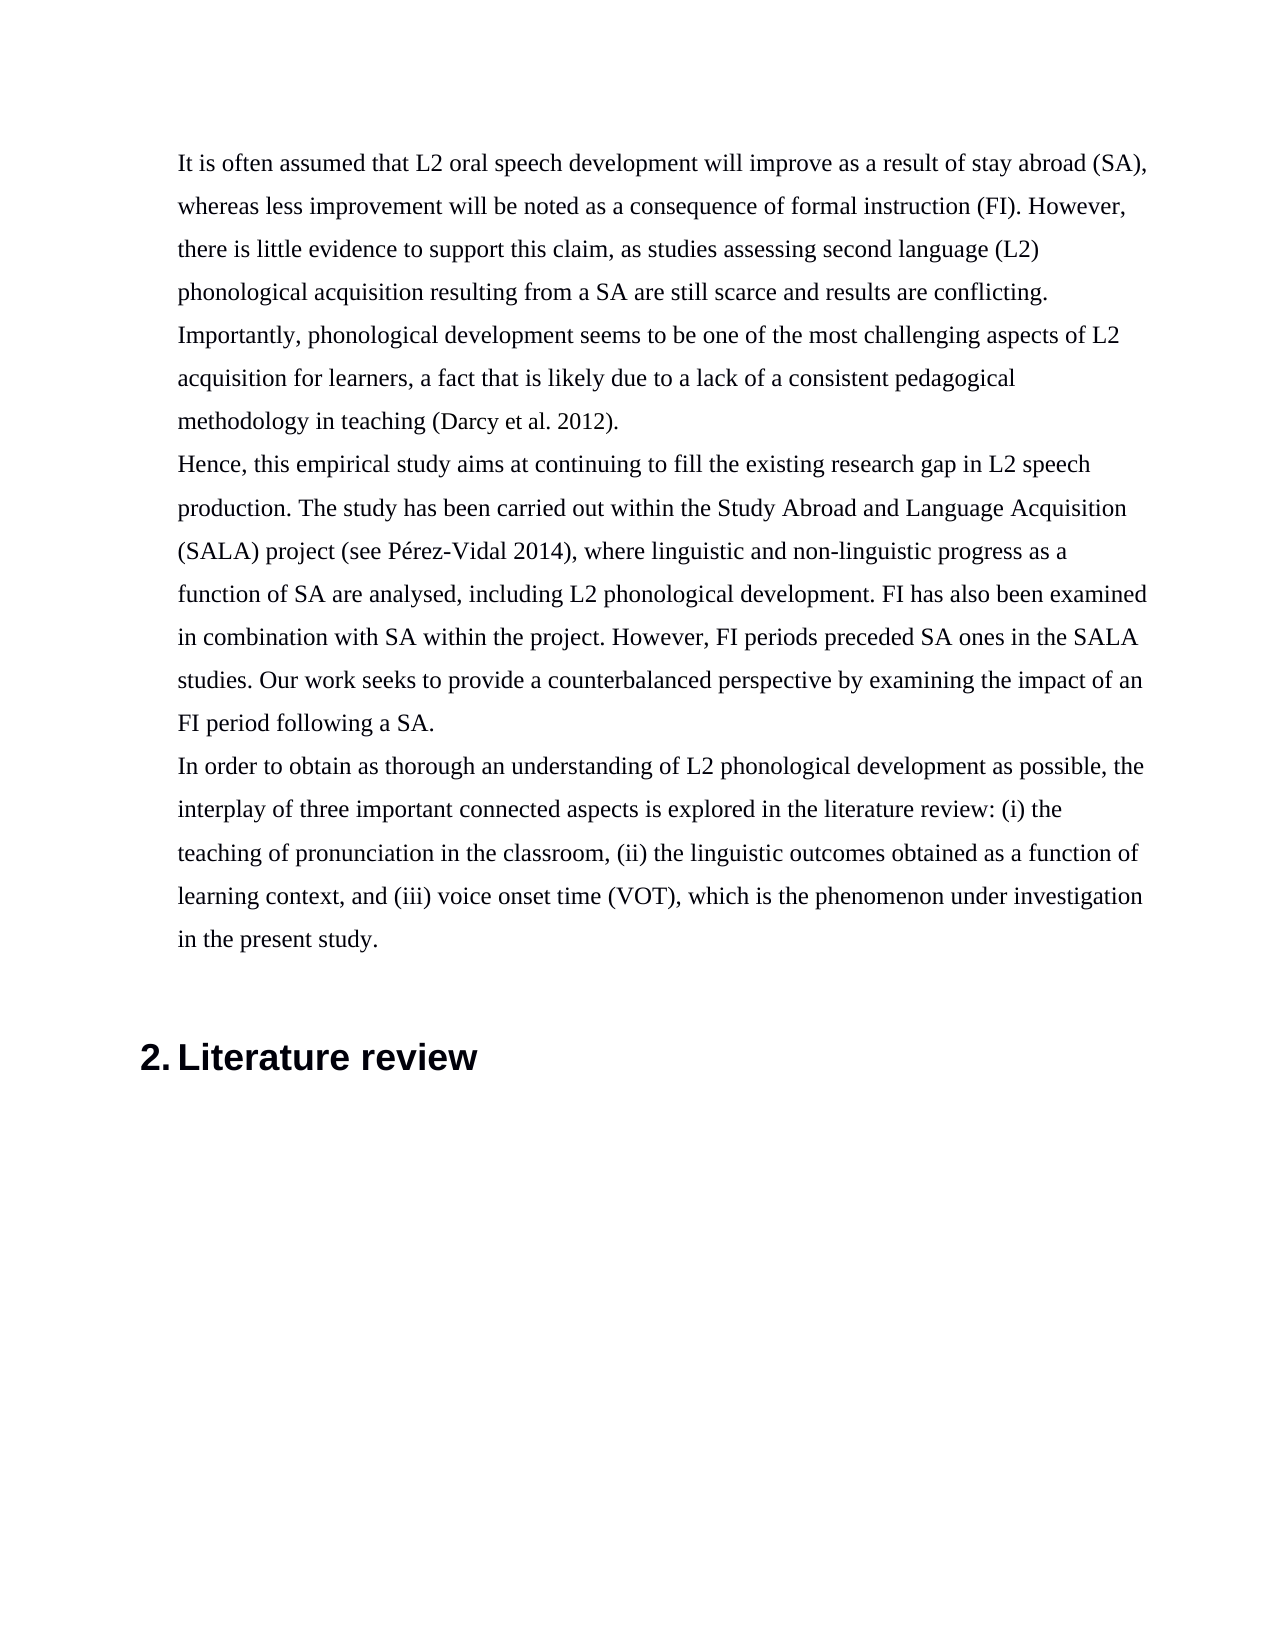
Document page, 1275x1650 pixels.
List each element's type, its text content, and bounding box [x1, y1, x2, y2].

text In order to obtain as thorough an understanding of L2 phonological development as possible, the interplay of three important connected aspects is explored in the literature review: (i) the teaching of pronunciation in the classroom, (ii) the linguistic outcomes obtained as a function of learning context, and (iii) voice onset time (VOT), which is the phenomenon under investigation in the present study. [177, 751, 1152, 953]
text It is often assumed that L2 oral speech development will improve as a result of stay abroad (SA), whereas less improvement will be noted as a consequence of formal instruction (FI). However, there is little evidence to support this claim, as studies assessing second language (L2) phonological acquisition resulting from a SA are still scarce and results are conflicting. Importantly, phonological development seems to be one of the most challenging aspects of L2 acquisition for learners, a fact that is likely due to a lack of a consistent pedagogical methodology in teaching (Darcy et al. 2012). [177, 148, 1152, 435]
list Literature review [140, 1035, 1152, 1078]
text Hence, this empirical study aims at continuing to fill the existing research gap in L2 speech production. The study has been carried out within the Study Abroad and Language Acquisition (SALA) project (see Pérez-Vidal 2014), where linguistic and non-linguistic progress as a function of SA are analysed, including L2 phonological development. FI has also been examined in combination with SA within the project. However, FI periods preceded SA ones in the SALA studies. Our work seeks to provide a counterbalanced perspective by examining the impact of an FI period following a SA. [177, 449, 1152, 737]
